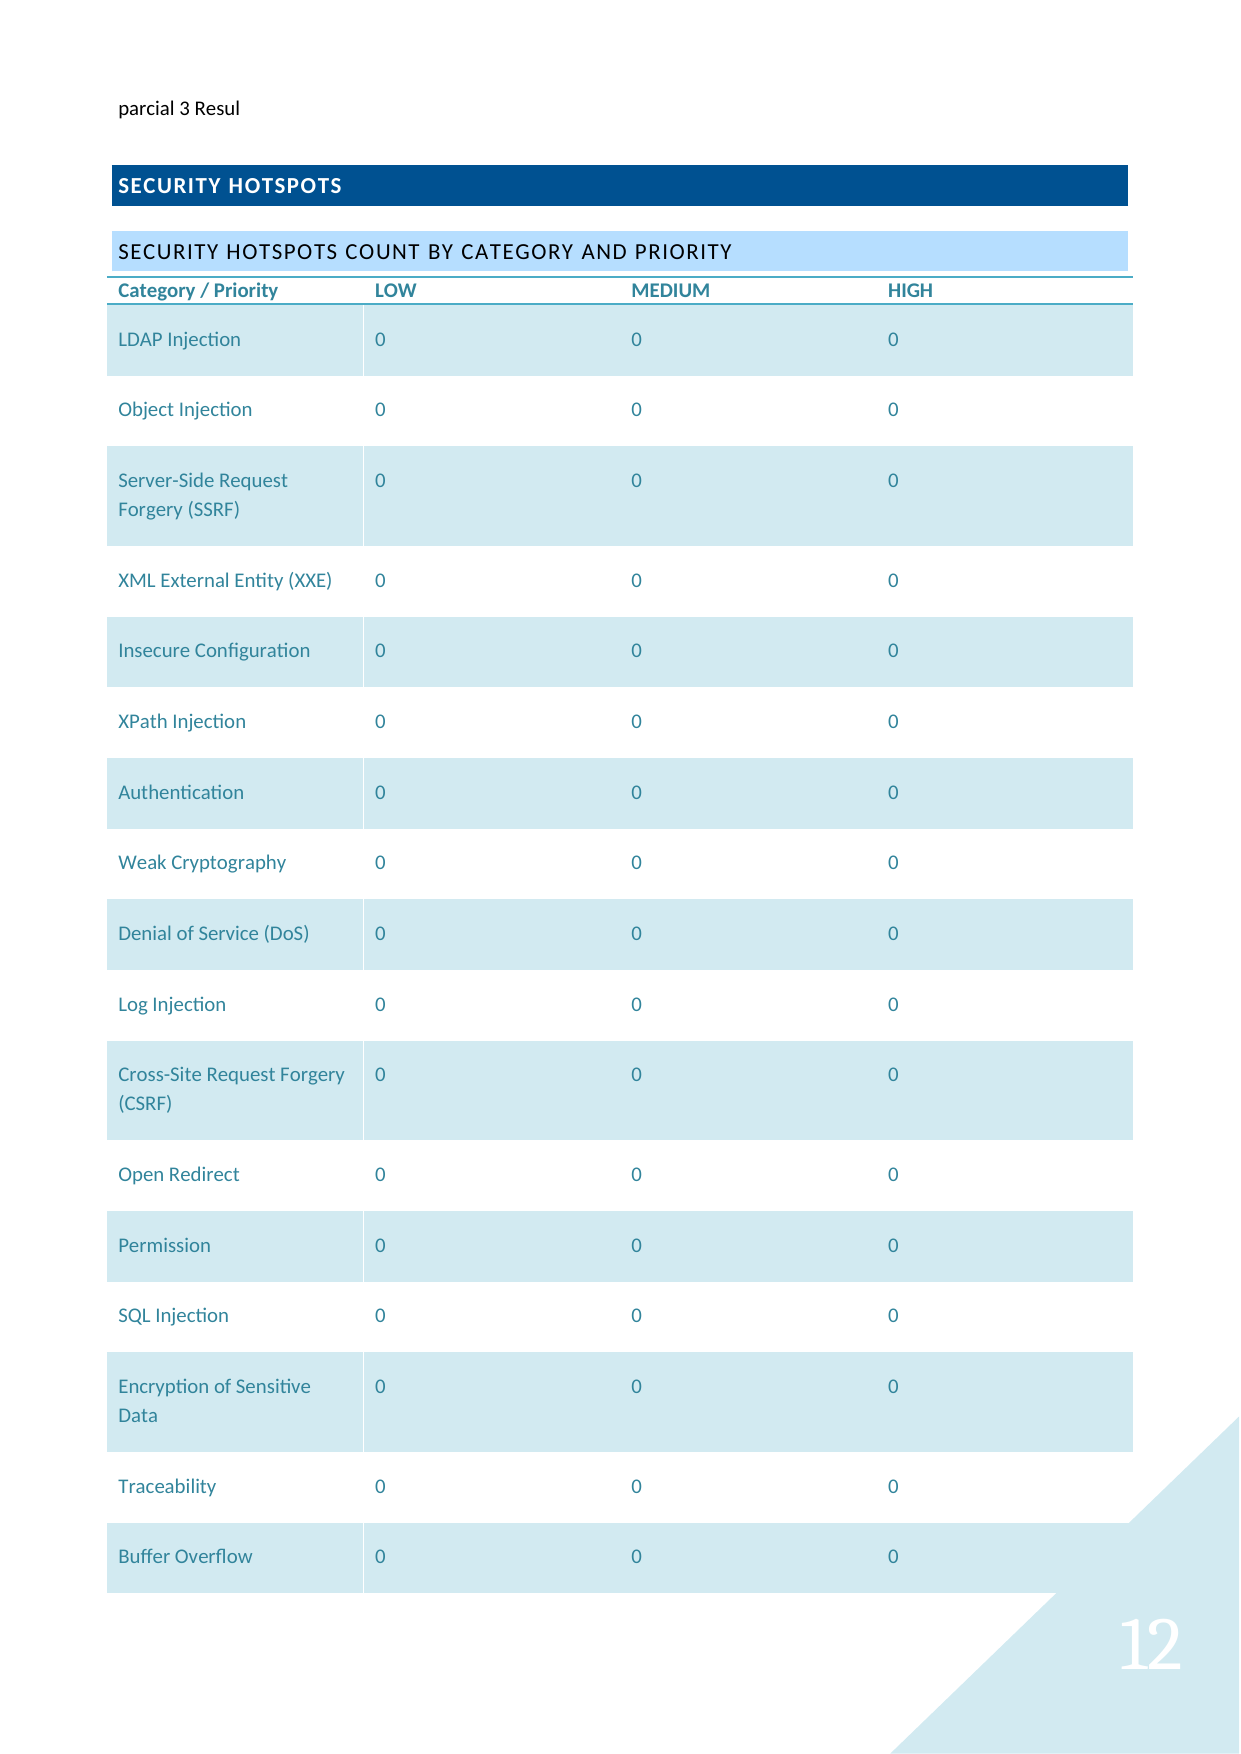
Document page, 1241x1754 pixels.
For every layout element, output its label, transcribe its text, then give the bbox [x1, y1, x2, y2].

table_cell 0 [364, 376, 620, 446]
table_cell 0 [364, 1282, 620, 1352]
table_cell 0 [877, 829, 1133, 899]
table_cell 0 [877, 376, 1133, 446]
table_cell 0 [877, 688, 1133, 758]
table_cell 0 [364, 1523, 620, 1593]
table_cell 0 [620, 305, 877, 376]
table_cell 0 [877, 899, 1133, 970]
table_cell 0 [364, 829, 620, 899]
table_cell Insecure Configuration [107, 617, 363, 687]
table_cell 0 [364, 899, 620, 970]
table_cell 0 [364, 1352, 620, 1452]
table_cell Server-Side Request Forgery (SSRF) [107, 446, 363, 546]
table_cell 0 [877, 1282, 1133, 1352]
table_cell 0 [877, 1352, 1133, 1452]
table_cell 0 [877, 1211, 1133, 1282]
table_cell 0 [620, 1282, 877, 1352]
subtitle Security hotspots count by category and priority [118, 237, 1122, 265]
table_cell Traceability [107, 1452, 363, 1523]
table_cell 0 [877, 446, 1133, 546]
table_cell 0 [877, 970, 1133, 1041]
table_header Category / Priority [107, 278, 363, 303]
table_header LOW [364, 278, 620, 303]
table_cell Open Redirect [107, 1140, 363, 1211]
table_cell SQL Injection [107, 1282, 363, 1352]
table_cell 0 [620, 1140, 877, 1211]
table_cell 0 [620, 546, 877, 617]
table_cell Log Injection [107, 970, 363, 1041]
table_cell 0 [620, 1452, 877, 1523]
table_cell Denial of Service (DoS) [107, 899, 363, 970]
table_cell 0 [877, 1452, 1133, 1523]
table_cell Cross-Site Request Forgery (CSRF) [107, 1041, 363, 1140]
table_cell 0 [877, 1523, 1133, 1593]
table_cell Buffer Overflow [107, 1523, 363, 1593]
table_cell 0 [620, 1211, 877, 1282]
table_cell 0 [364, 1211, 620, 1282]
table_header MEDIUM [620, 278, 877, 303]
table_cell 0 [364, 1041, 620, 1140]
table_cell 0 [620, 688, 877, 758]
table_cell Authentication [107, 758, 363, 829]
table_cell Encryption of Sensitive Data [107, 1352, 363, 1452]
table_cell 0 [364, 446, 620, 546]
table_cell 0 [877, 617, 1133, 687]
table_cell Weak Cryptography [107, 829, 363, 899]
table_cell 0 [620, 899, 877, 970]
table_cell 0 [877, 546, 1133, 617]
table_cell 0 [620, 1523, 877, 1593]
table_cell 0 [620, 758, 877, 829]
table_cell 0 [877, 305, 1133, 376]
table_cell 0 [620, 617, 877, 687]
table_cell 0 [364, 305, 620, 376]
table_cell XML External Entity (XXE) [107, 546, 363, 617]
table_cell 0 [877, 1140, 1133, 1211]
table_cell 0 [364, 688, 620, 758]
table_cell 0 [877, 1041, 1133, 1140]
table_cell 0 [364, 546, 620, 617]
table_cell 0 [364, 970, 620, 1041]
table_cell 0 [364, 758, 620, 829]
table_cell 0 [364, 1452, 620, 1523]
table_cell 0 [364, 617, 620, 687]
table_cell 0 [620, 446, 877, 546]
table_cell Object Injection [107, 376, 363, 446]
table_cell 0 [620, 970, 877, 1041]
table_cell XPath Injection [107, 688, 363, 758]
table_cell 0 [620, 1041, 877, 1140]
table_cell LDAP Injection [107, 305, 363, 376]
table_cell 0 [620, 829, 877, 899]
table_cell 0 [620, 376, 877, 446]
table_cell 0 [877, 758, 1133, 829]
table_cell 0 [620, 1352, 877, 1452]
table_cell Permission [107, 1211, 363, 1282]
table_cell 0 [364, 1140, 620, 1211]
subtitle Security Hotspots [118, 172, 1122, 199]
table_header HIGH [877, 278, 1133, 303]
